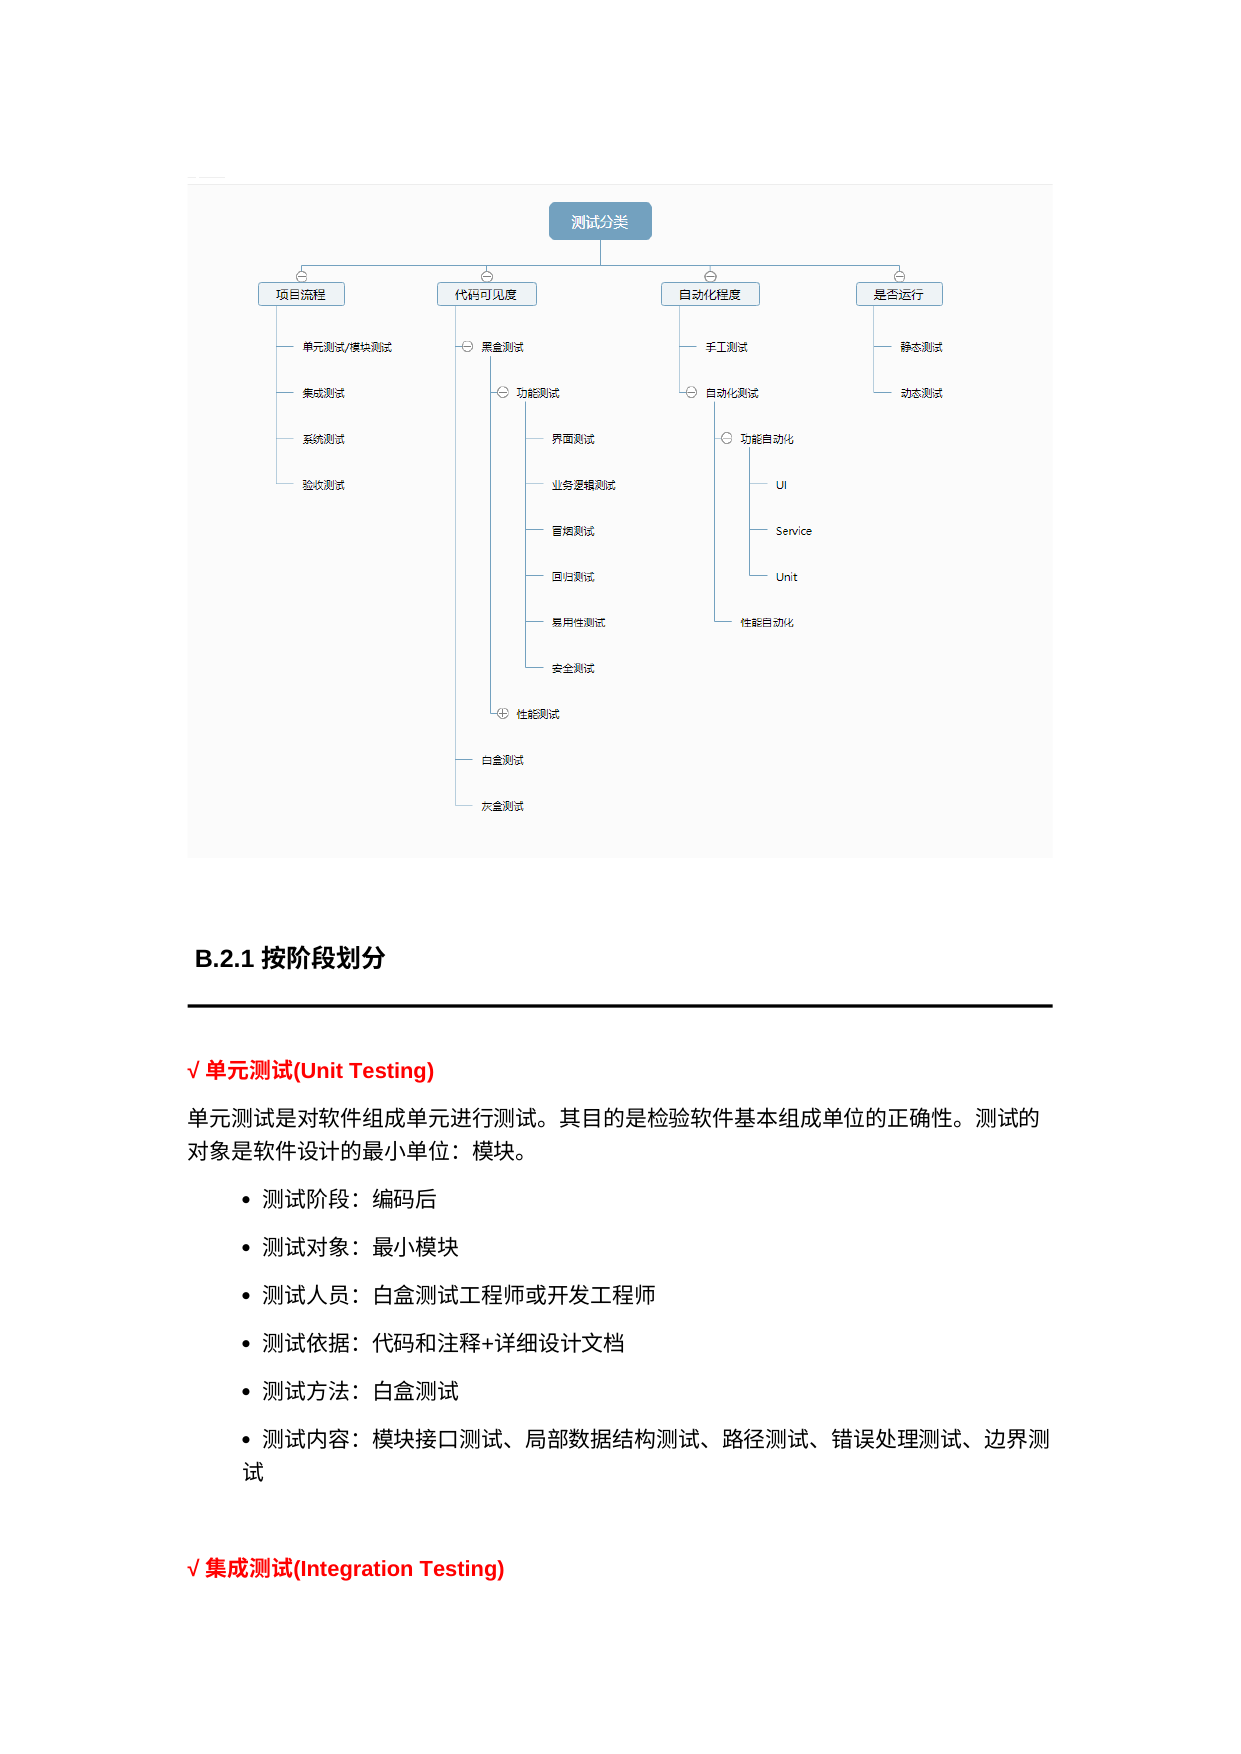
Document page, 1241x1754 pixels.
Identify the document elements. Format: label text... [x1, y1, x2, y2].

list 测试人员：白盒测试工程师或开发工程师 [242, 1278, 1053, 1310]
list 测试阶段：编码后 [242, 1181, 1053, 1214]
text B.2.1 按阶段划分 [187, 924, 1053, 989]
list 测试方法：白盒测试 [242, 1374, 1053, 1406]
text 单元测试是对软件组成单元进行测试。其目的是检验软件基本组成单位的正确性。测试的对象是软件设计的最小单位：模块。 [187, 1101, 1053, 1166]
list 测试依据：代码和注释+详细设计文档 [242, 1326, 1053, 1358]
list 测试内容：模块接口测试、局部数据结构测试、路径测试、错误处理测试、边界测试 [242, 1422, 1053, 1487]
list 测试对象：最小模块 [242, 1229, 1053, 1262]
picture [187, 177, 1053, 858]
text √ 集成测试(Integration Testing) [187, 1551, 1053, 1583]
text √ 单元测试(Unit Testing) [187, 1053, 1053, 1085]
